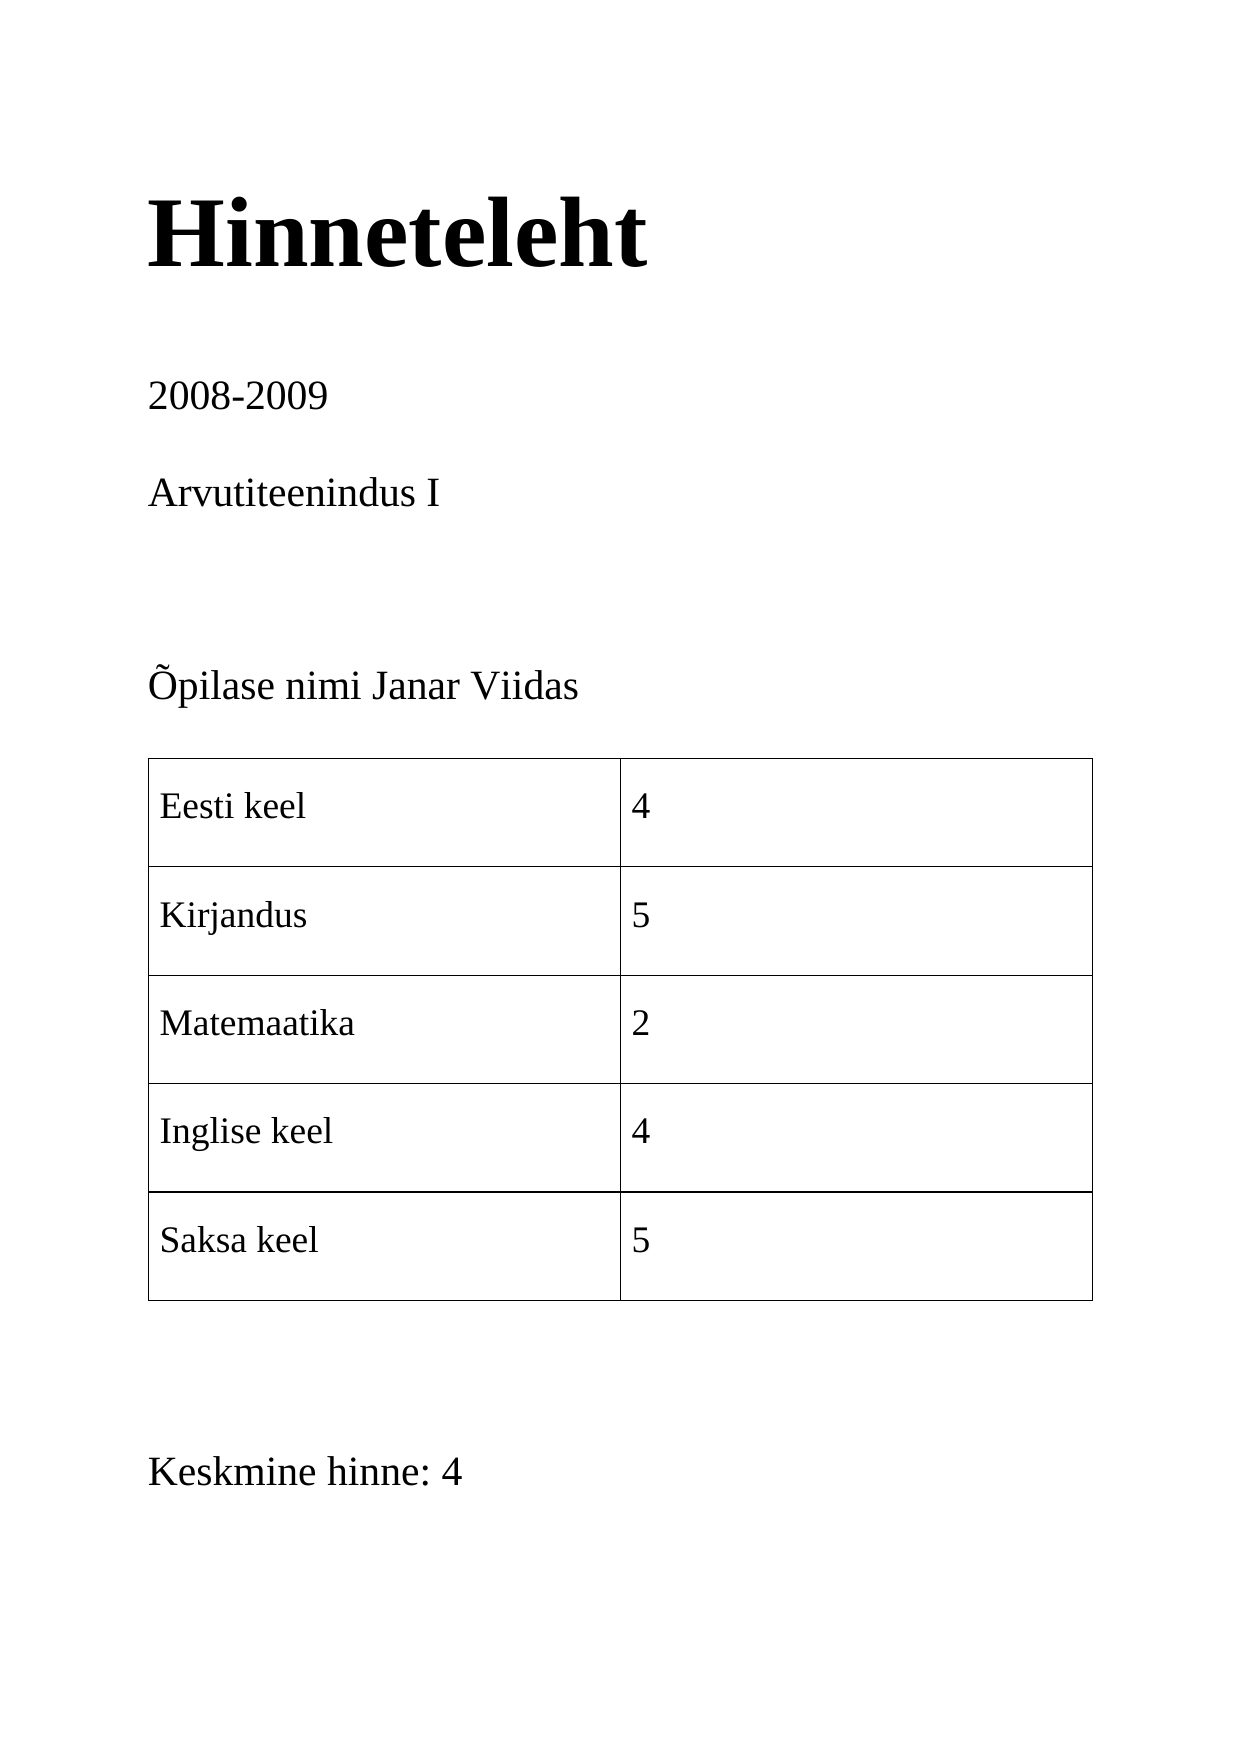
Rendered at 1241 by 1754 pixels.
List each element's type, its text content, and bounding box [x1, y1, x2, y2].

text Keskmine hinne: 4 [148, 1447, 1093, 1494]
table_cell Kirjandus [149, 867, 620, 974]
table_cell Saksa keel [149, 1193, 620, 1300]
text Hinneteleht [148, 173, 1093, 288]
table_header 4 [621, 759, 1092, 866]
table_cell 5 [621, 867, 1092, 974]
table_cell 5 [621, 1193, 1092, 1300]
text 2008-2009 [148, 370, 1093, 418]
table_cell 4 [621, 1084, 1092, 1191]
table_cell 2 [621, 976, 1092, 1083]
table_cell Inglise keel [149, 1084, 620, 1191]
text Õpilase nimi Janar Viidas [148, 661, 1093, 709]
table_header Eesti keel [149, 759, 620, 866]
table_cell Matemaatika [149, 976, 620, 1083]
text Arvutiteenindus I [148, 467, 1093, 515]
